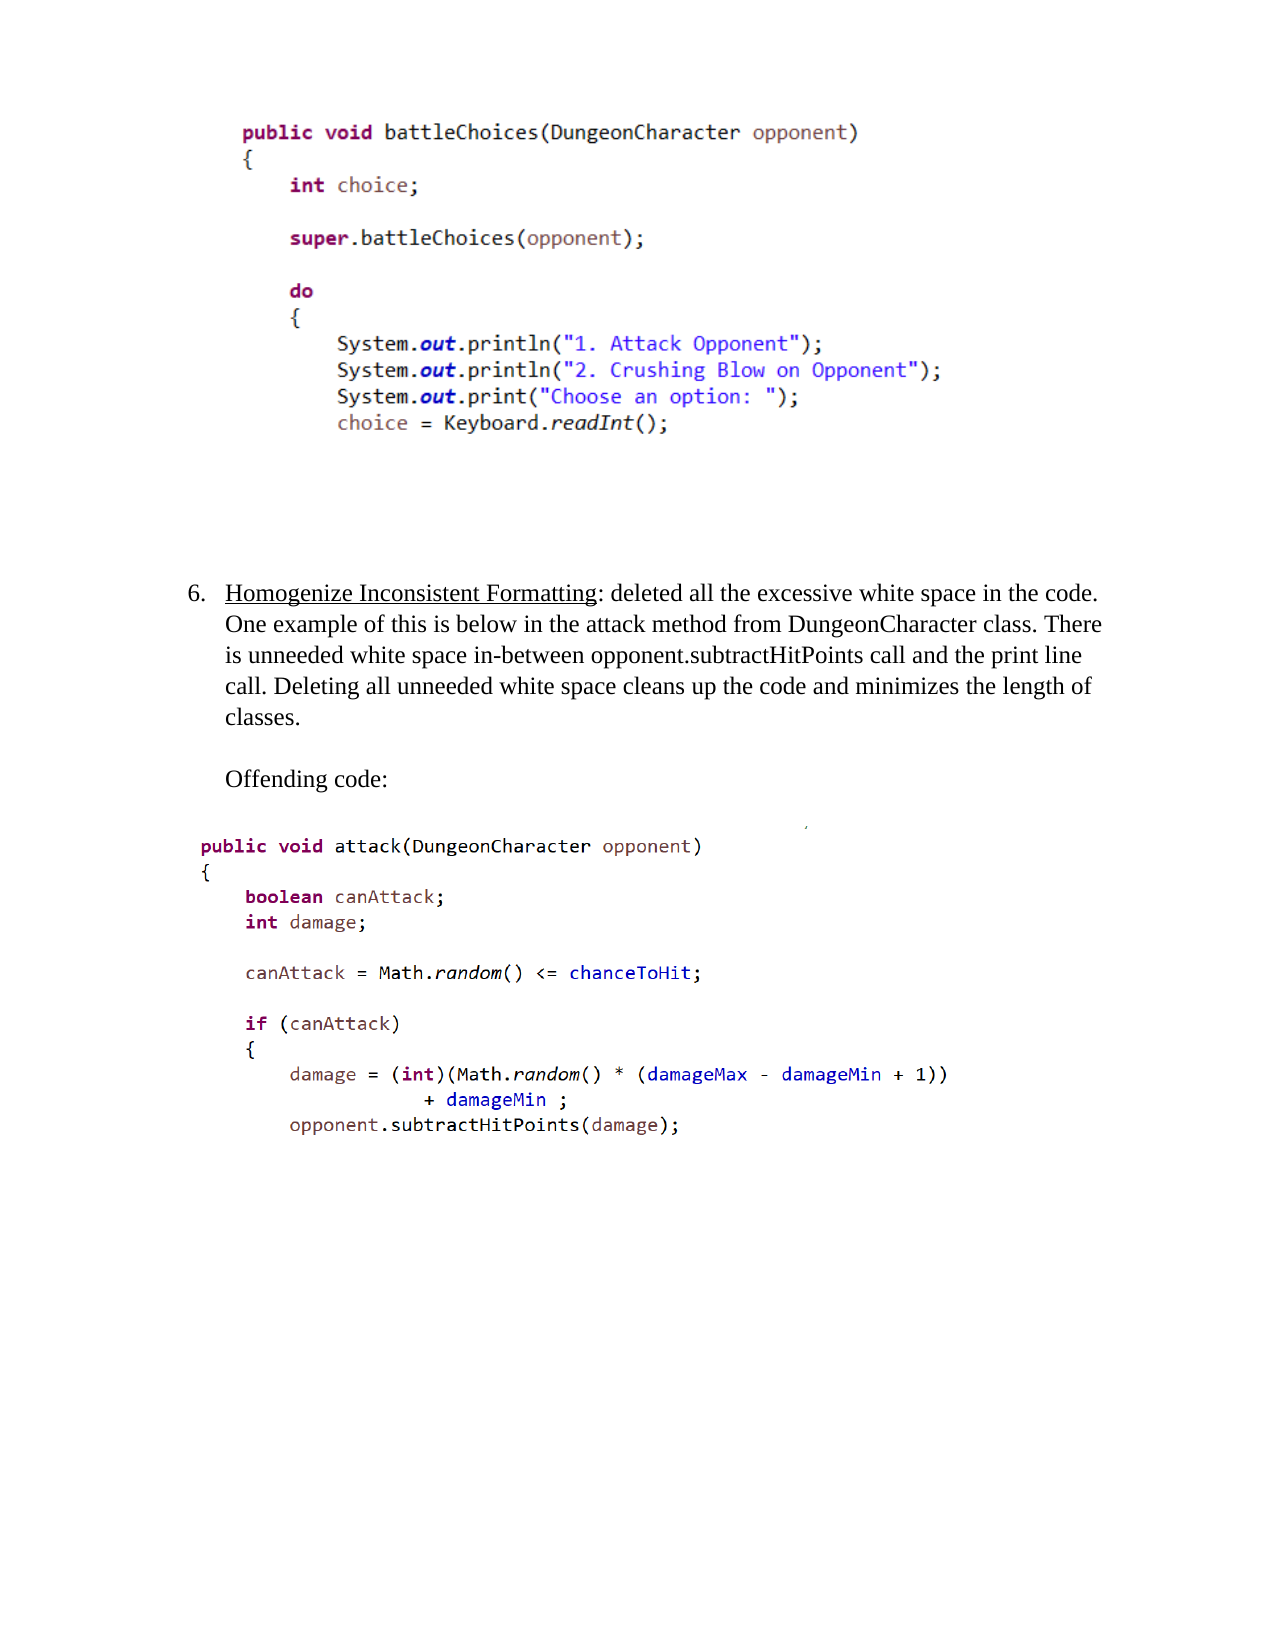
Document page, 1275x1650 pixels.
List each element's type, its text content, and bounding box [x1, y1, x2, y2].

list Homogenize Inconsistent Formatting: deleted all the excessive white space in the code. One example of this is below in the attack method from DungeonCharacter class. There is unneeded white space in-between opponent.subtractHitPoints call and the print line call. Deleting all unneeded white space cleans up the code and minimizes the length of classes. [187, 578, 1125, 731]
picture [225, 113, 962, 457]
list Offending code: [225, 764, 1125, 793]
picture [182, 826, 1106, 1143]
